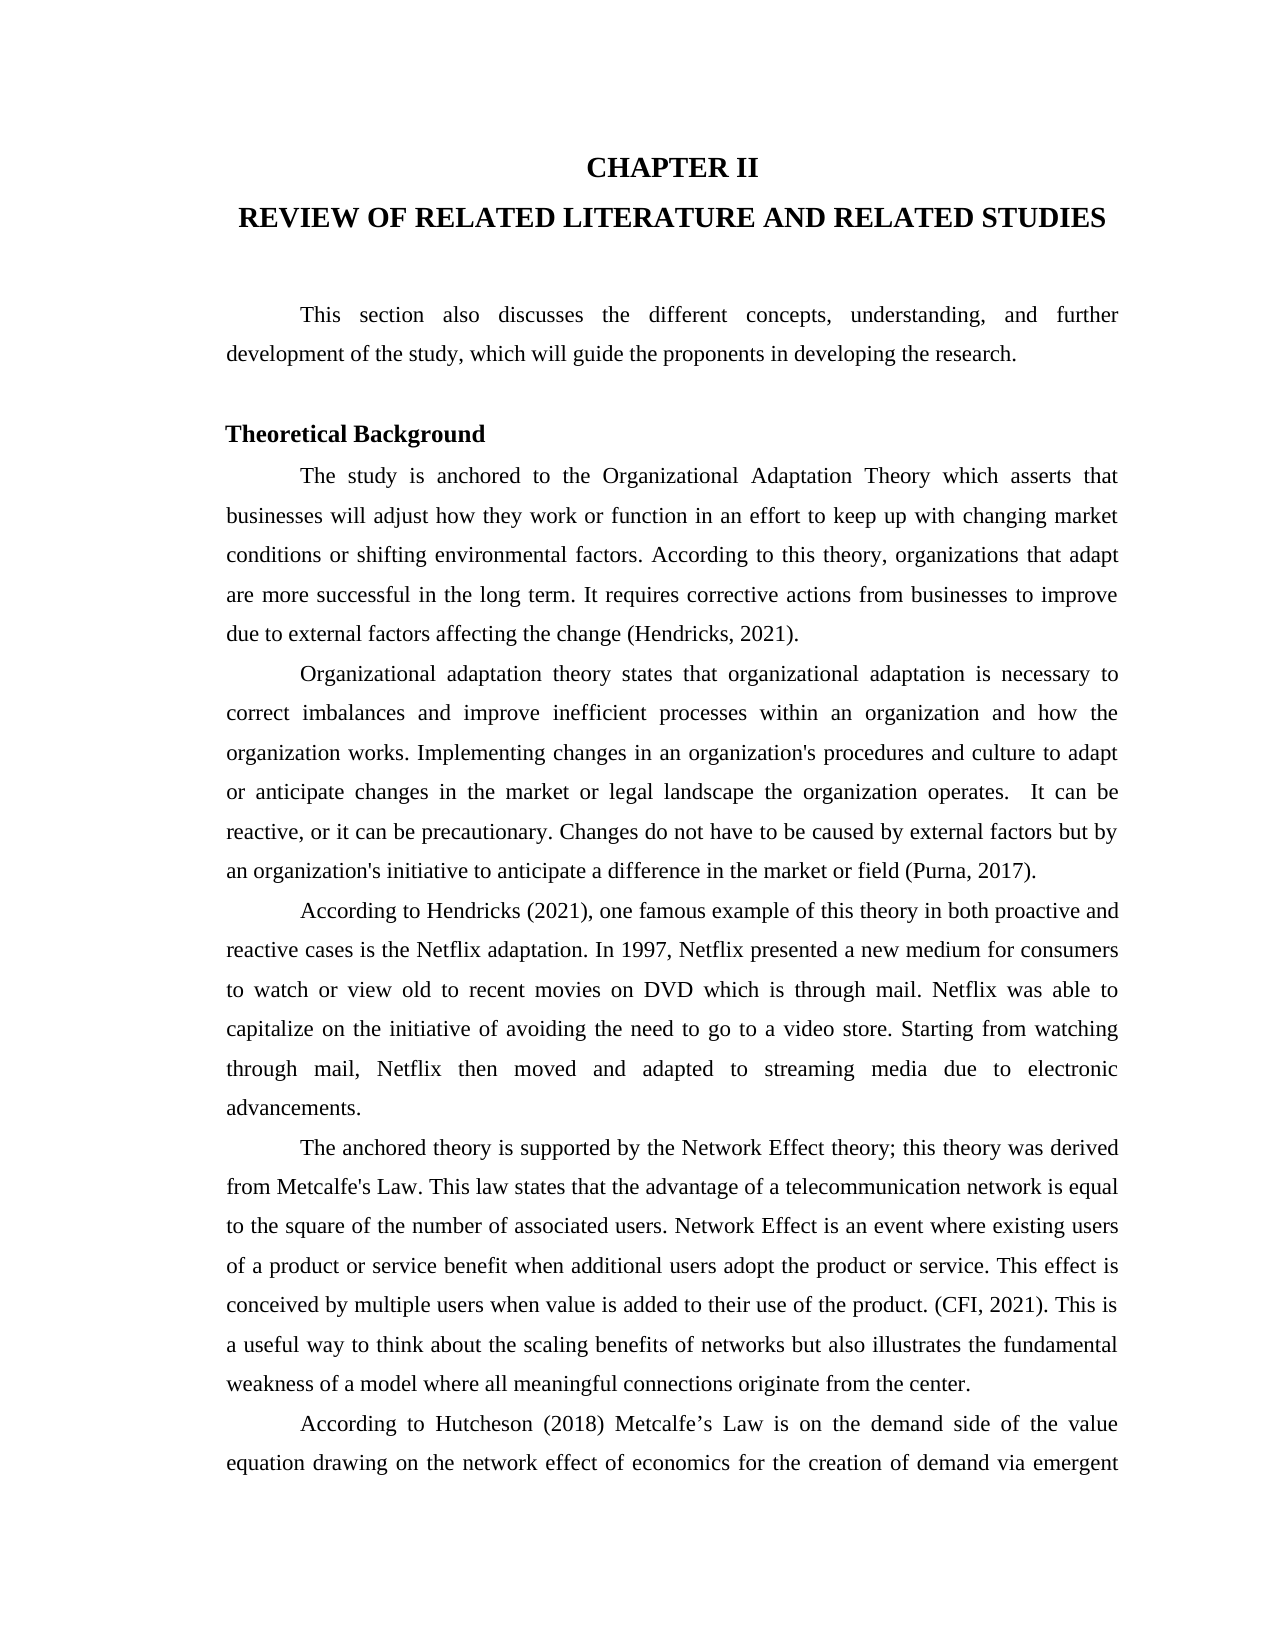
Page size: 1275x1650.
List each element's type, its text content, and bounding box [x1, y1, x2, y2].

text CHAPTER II [225, 150, 1120, 183]
text Theoretical Background [225, 419, 1120, 448]
text REVIEW OF RELATED LITERATURE AND RELATED STUDIES [225, 200, 1120, 234]
text The anchored theory is supported by the Network Effect theory; this theory was derived from Metcalfe's Law. This law states that the advantage of a telecommunication network is equal to the square of the number of associated users. Network Effect is an event where existing users of a product or service benefit when additional users adopt the product or service. This effect is conceived by multiple users when value is added to their use of the product. (CFI, 2021). This is a useful way to think about the scaling benefits of networks but also illustrates the fundamental weakness of a model where all meaningful connections originate from the center. [225, 1134, 1120, 1397]
text The study is anchored to the Organizational Adaptation Theory which asserts that businesses will adjust how they work or function in an effort to keep up with changing market conditions or shifting environmental factors. According to this theory, organizations that adapt are more successful in the long term. It requires corrective actions from businesses to improve due to external factors affecting the change (Hendricks, 2021). [225, 462, 1120, 647]
text Organizational adaptation theory states that organizational adaptation is necessary to correct imbalances and improve inefficient processes within an organization and how the organization works. Implementing changes in an organization's procedures and culture to adapt or anticipate changes in the market or legal landscape the organization operates. It can be reactive, or it can be precautionary. Changes do not have to be caused by external factors but by an organization's initiative to anticipate a difference in the market or field (Purna, 2017). [225, 660, 1120, 884]
text According to Hendricks (2021), one famous example of this theory in both proactive and reactive cases is the Netflix adaptation. In 1997, Netflix presented a new medium for consumers to watch or view old to recent movies on DVD which is through mail. Netflix was able to capitalize on the initiative of avoiding the need to go to a video store. Starting from watching through mail, Netflix then moved and adapted to streaming media due to electronic advancements. [225, 897, 1120, 1121]
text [225, 1410, 1120, 1476]
text This section also discusses the different concepts, understanding, and further development of the study, which will guide the proponents in developing the research. [226, 301, 1120, 367]
